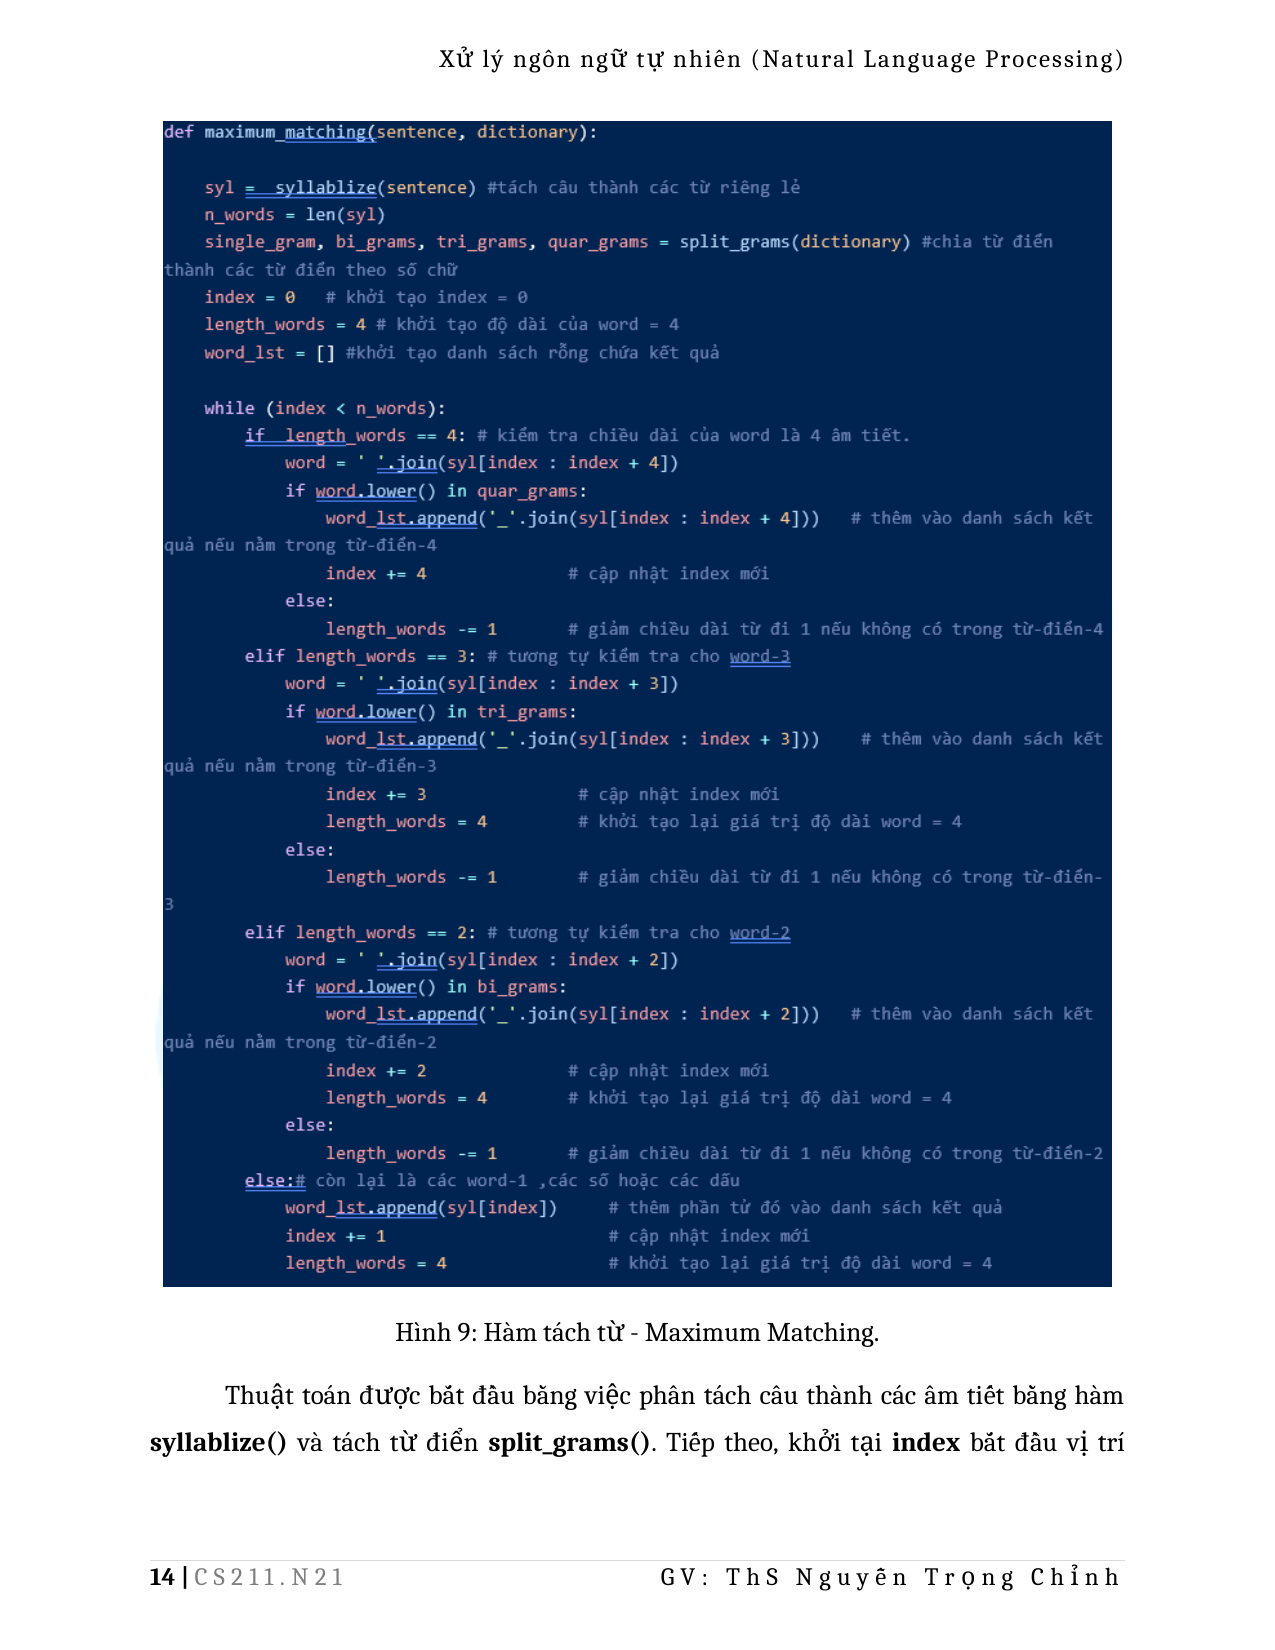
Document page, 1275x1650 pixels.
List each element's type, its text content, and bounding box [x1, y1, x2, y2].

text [150, 1380, 1125, 1458]
text Hình 9: Hàm tách từ - Maximum Matching. [150, 1317, 1125, 1348]
picture [163, 121, 1112, 1287]
